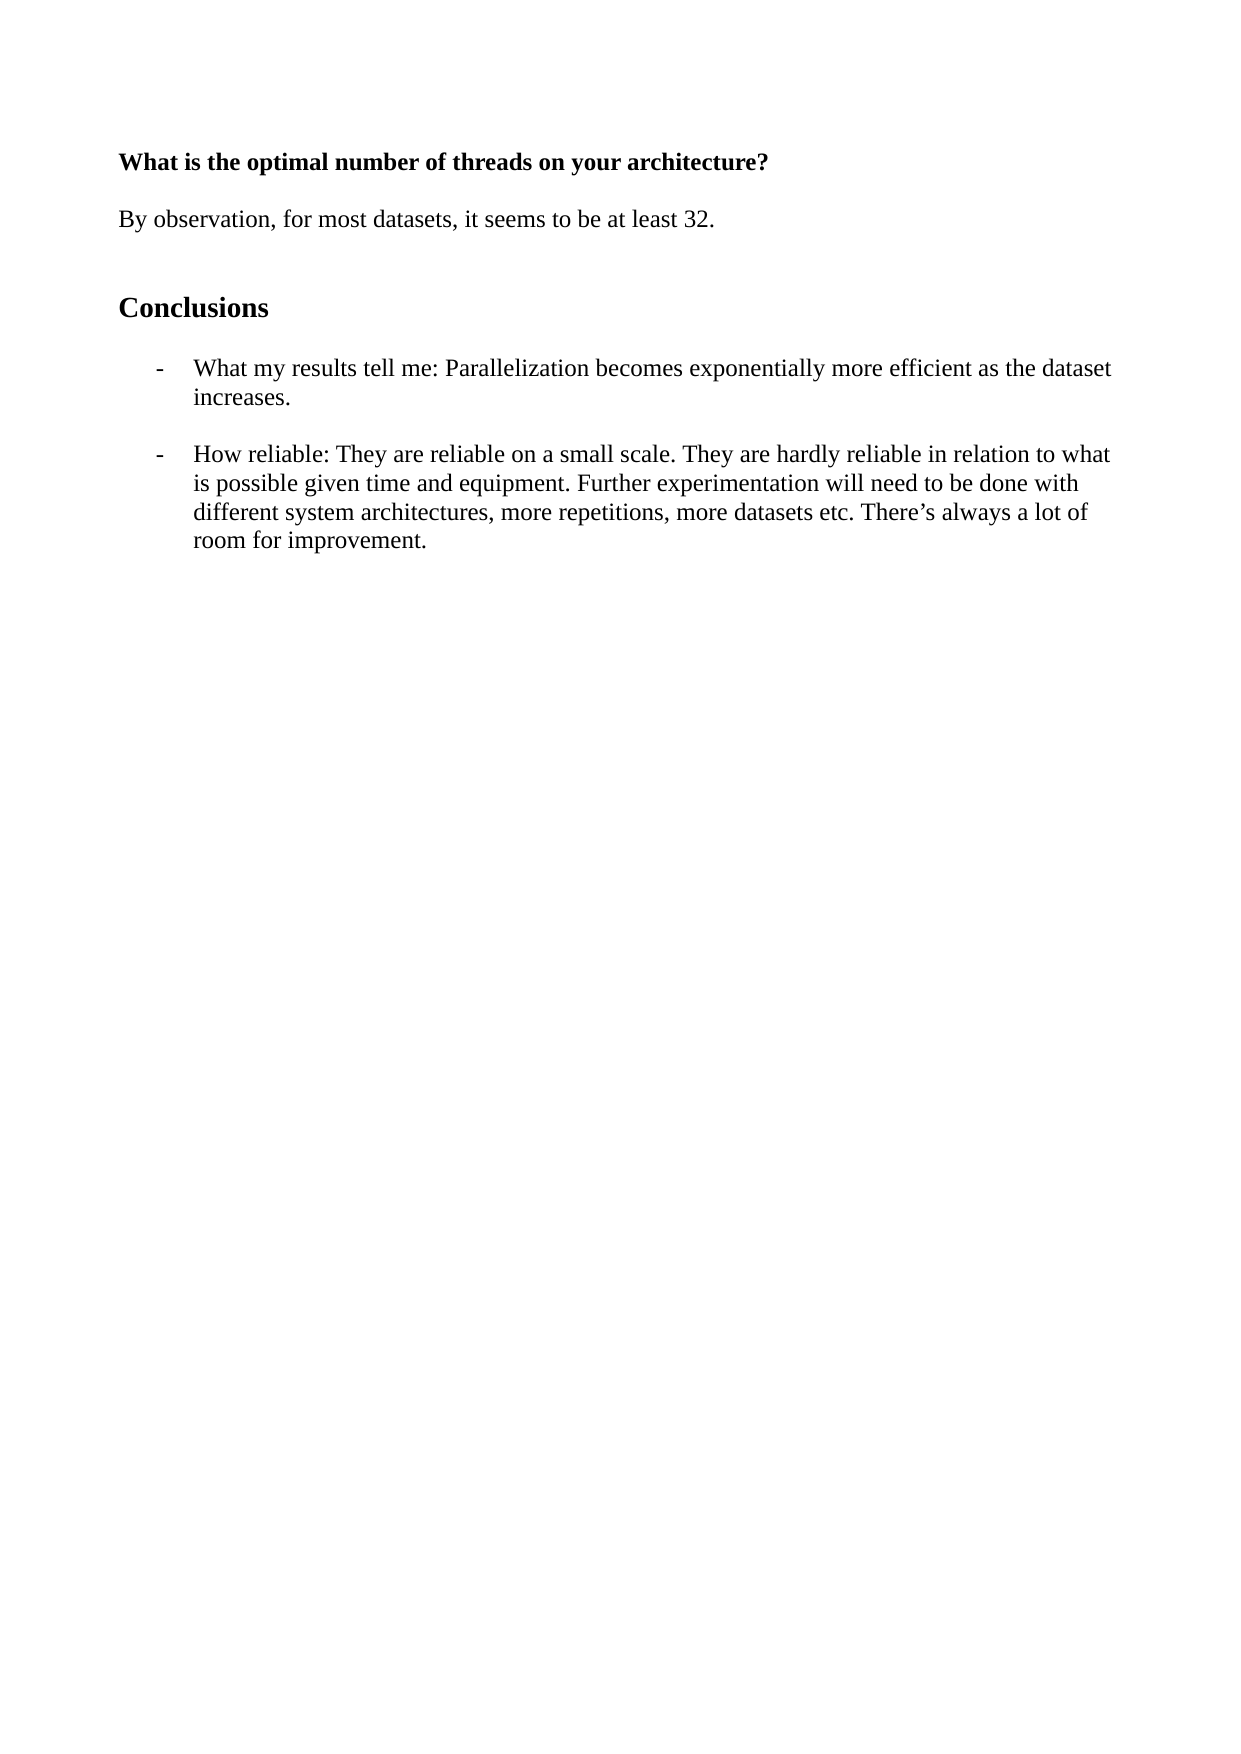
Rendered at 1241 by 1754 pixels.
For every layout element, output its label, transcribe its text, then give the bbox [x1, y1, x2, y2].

text Conclusions [118, 291, 1122, 324]
text What is the optimal number of threads on your architecture? [118, 147, 1122, 176]
list What my results tell me: Parallelization becomes exponentially more efficient as the dataset increases. [156, 353, 1122, 410]
text By observation, for most datasets, it seems to be at least 32. [118, 204, 1122, 233]
list How reliable: They are reliable on a small scale. They are hardly reliable in relation to what is possible given time and equipment. Further experimentation will need to be done with different system architectures, more repetitions, more datasets etc. There’s always a lot of room for improvement. [156, 439, 1122, 554]
